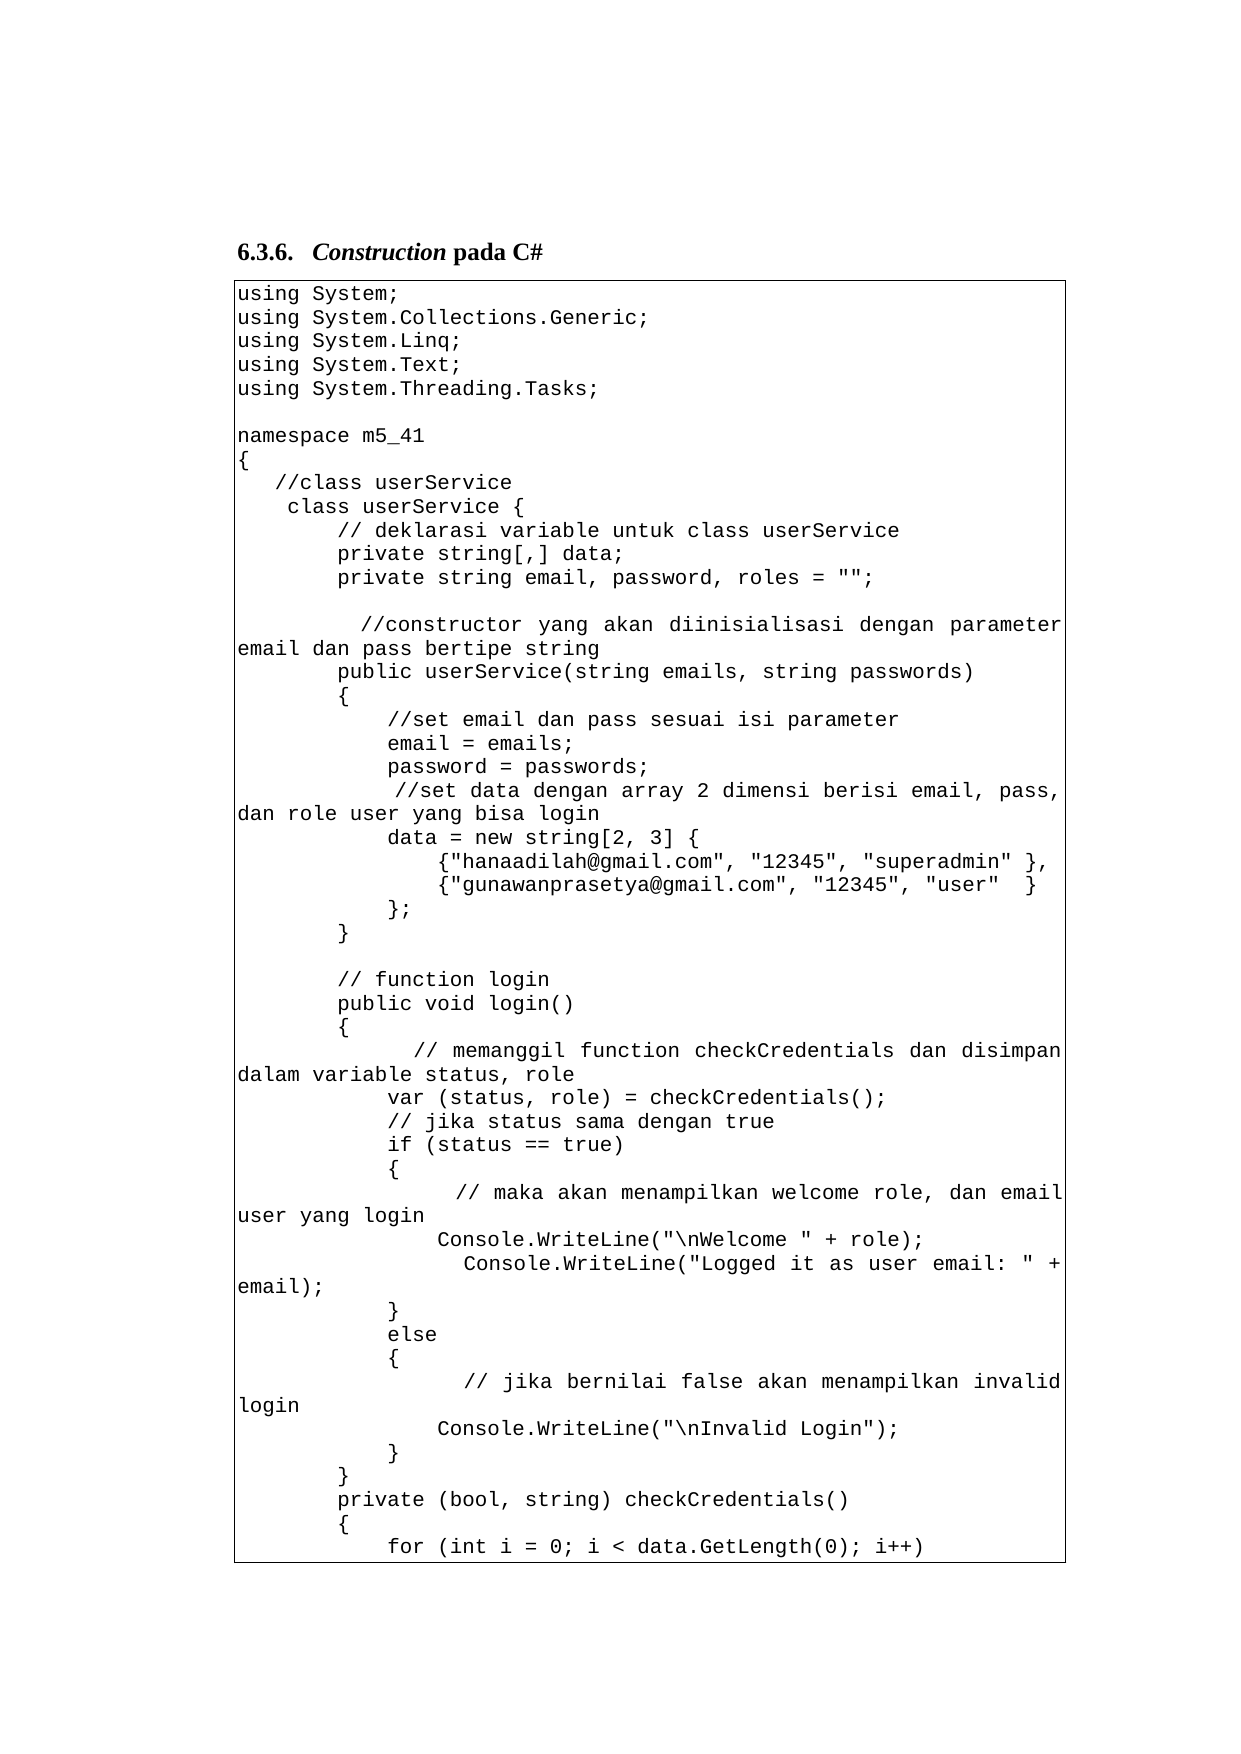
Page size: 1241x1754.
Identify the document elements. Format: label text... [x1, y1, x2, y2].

text // function login [237, 969, 1063, 993]
text using System.Linq; [237, 331, 1063, 354]
text // deklarasi variable untuk class userService [237, 520, 1063, 543]
text private (bool, string) checkCredentials() [237, 1489, 1063, 1513]
text private string[,] data; [237, 543, 1063, 567]
text data = new string[2, 3] { [237, 827, 1063, 851]
text Console.WriteLine("Logged it as user email: " + email); [237, 1253, 1063, 1300]
text { [237, 685, 1063, 709]
text using System; [235, 281, 1065, 307]
text // jika bernilai false akan menampilkan invalid login [237, 1371, 1063, 1418]
text } [237, 1466, 1063, 1489]
text if (status == true) [237, 1134, 1063, 1158]
text { [237, 1158, 1063, 1182]
text using System.Threading.Tasks; [237, 378, 1063, 401]
text // maka akan menampilkan welcome role, dan email user yang login [237, 1182, 1063, 1229]
text Console.WriteLine("\nWelcome " + role); [237, 1229, 1063, 1253]
text {"gunawanprasetya@gmail.com", "12345", "user" } [237, 874, 1063, 898]
text using System.Text; [237, 354, 1063, 378]
text else [237, 1324, 1063, 1347]
text Console.WriteLine("\nInvalid Login"); [237, 1418, 1063, 1442]
text for (int i = 0; i < data.GetLength(0); i++) [235, 1533, 1065, 1562]
list Construction pada C# [237, 237, 1063, 266]
text { [237, 449, 1063, 472]
text //class userService [237, 472, 1063, 496]
text public void login() [237, 993, 1063, 1016]
text } [237, 1442, 1063, 1466]
text private string email, password, roles = ""; [237, 567, 1063, 591]
text public userService(string emails, string passwords) [237, 662, 1063, 685]
text namespace m5_41 [237, 425, 1063, 449]
text }; [237, 898, 1063, 922]
text //set email dan pass sesuai isi parameter [237, 709, 1063, 732]
text { [237, 1347, 1063, 1371]
text } [237, 1300, 1063, 1324]
text //constructor yang akan diinisialisasi dengan parameter email dan pass bertipe string [237, 614, 1063, 662]
text { [237, 1016, 1063, 1040]
text } [237, 922, 1063, 945]
text // jika status sama dengan true [237, 1111, 1063, 1134]
text // memanggil function checkCredentials dan disimpan dalam variable status, role [237, 1040, 1063, 1087]
text {"hanaadilah@gmail.com", "12345", "superadmin" }, [237, 851, 1063, 874]
text { [237, 1513, 1063, 1533]
text var (status, role) = checkCredentials(); [237, 1087, 1063, 1111]
text email = emails; [237, 732, 1063, 756]
text //set data dengan array 2 dimensi berisi email, pass, dan role user yang bisa login [237, 780, 1063, 827]
text class userService { [237, 496, 1063, 520]
text using System.Collections.Generic; [237, 307, 1063, 331]
text password = passwords; [237, 756, 1063, 780]
